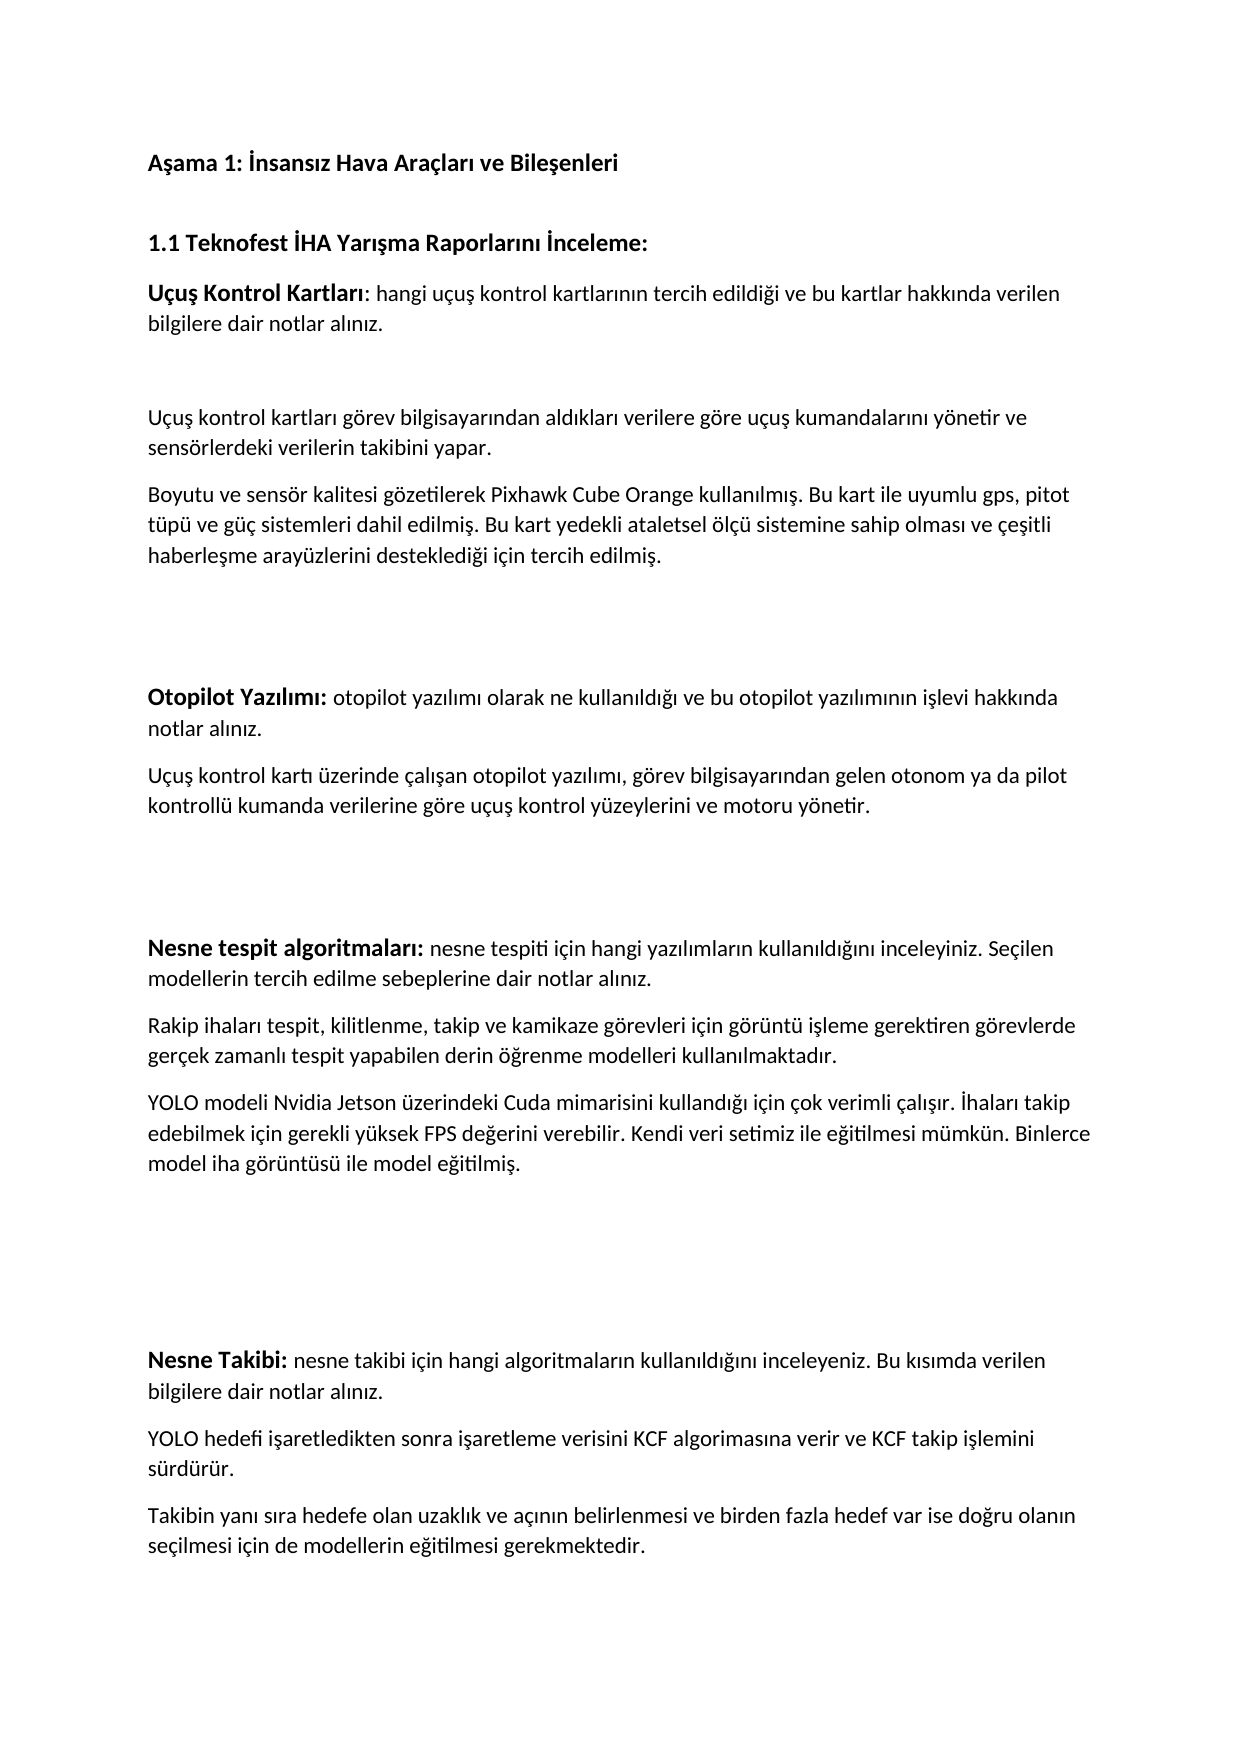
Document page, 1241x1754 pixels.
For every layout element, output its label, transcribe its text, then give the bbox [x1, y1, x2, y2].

text Boyutu ve sensör kalitesi gözetilerek Pixhawk Cube Orange kullanılmış. Bu kart ile uyumlu gps, pitot tüpü ve güç sistemleri dahil edilmiş. Bu kart yedekli ataletsel ölçü sistemine sahip olması ve çeşitli haberleşme arayüzlerini desteklediği için tercih edilmiş. [148, 480, 1093, 569]
text Uçuş kontrol kartı üzerinde çalışan otopilot yazılımı, görev bilgisayarından gelen otonom ya da pilot kontrollü kumanda verilerine göre uçuş kontrol yüzeylerini ve motoru yönetir. [148, 761, 1093, 819]
text Nesne Takibi: nesne takibi için hangi algoritmaların kullanıldığını inceleyeniz. Bu kısımda verilen bilgilere dair notlar alınız. [148, 1344, 1093, 1405]
text Otopilot Yazılımı: otopilot yazılımı olarak ne kullanıldığı ve bu otopilot yazılımının işlevi hakkında notlar alınız. [148, 681, 1093, 742]
text Rakip ihaları tespit, kilitlenme, takip ve kamikaze görevleri için görüntü işleme gerektiren görevlerde gerçek zamanlı tespit yapabilen derin öğrenme modelleri kullanılmaktadır. [148, 1011, 1093, 1069]
text YOLO modeli Nvidia Jetson üzerindeki Cuda mimarisini kullandığı için çok verimli çalışır. İhaları takip edebilmek için gerekli yüksek FPS değerini verebilir. Kendi veri setimiz ile eğitilmesi mümkün. Binlerce model iha görüntüsü ile model eğitilmiş. [148, 1088, 1093, 1177]
text 1.1 Teknofest İHA Yarışma Raporlarını İnceleme: [148, 227, 1093, 258]
text Uçuş Kontrol Kartları: hangi uçuş kontrol kartlarının tercih edildiği ve bu kartlar hakkında verilen bilgilere dair notlar alınız. [148, 277, 1093, 337]
text Aşama 1: İnsansız Hava Araçları ve Bileşenleri [148, 148, 1093, 208]
text Nesne tespit algoritmaları: nesne tespiti için hangi yazılımların kullanıldığını inceleyiniz. Seçilen modellerin tercih edilme sebeplerine dair notlar alınız. [148, 932, 1093, 992]
text YOLO hedefi işaretledikten sonra işaretleme verisini KCF algorimasına verir ve KCF takip işlemini sürdürür. [148, 1424, 1093, 1482]
text Uçuş kontrol kartları görev bilgisayarından aldıkları verilere göre uçuş kumandalarını yönetir ve sensörlerdeki verilerin takibini yapar. [148, 403, 1093, 461]
text Takibin yanı sıra hedefe olan uzaklık ve açının belirlenmesi ve birden fazla hedef var ise doğru olanın seçilmesi için de modellerin eğitilmesi gerekmektedir. [148, 1501, 1093, 1559]
